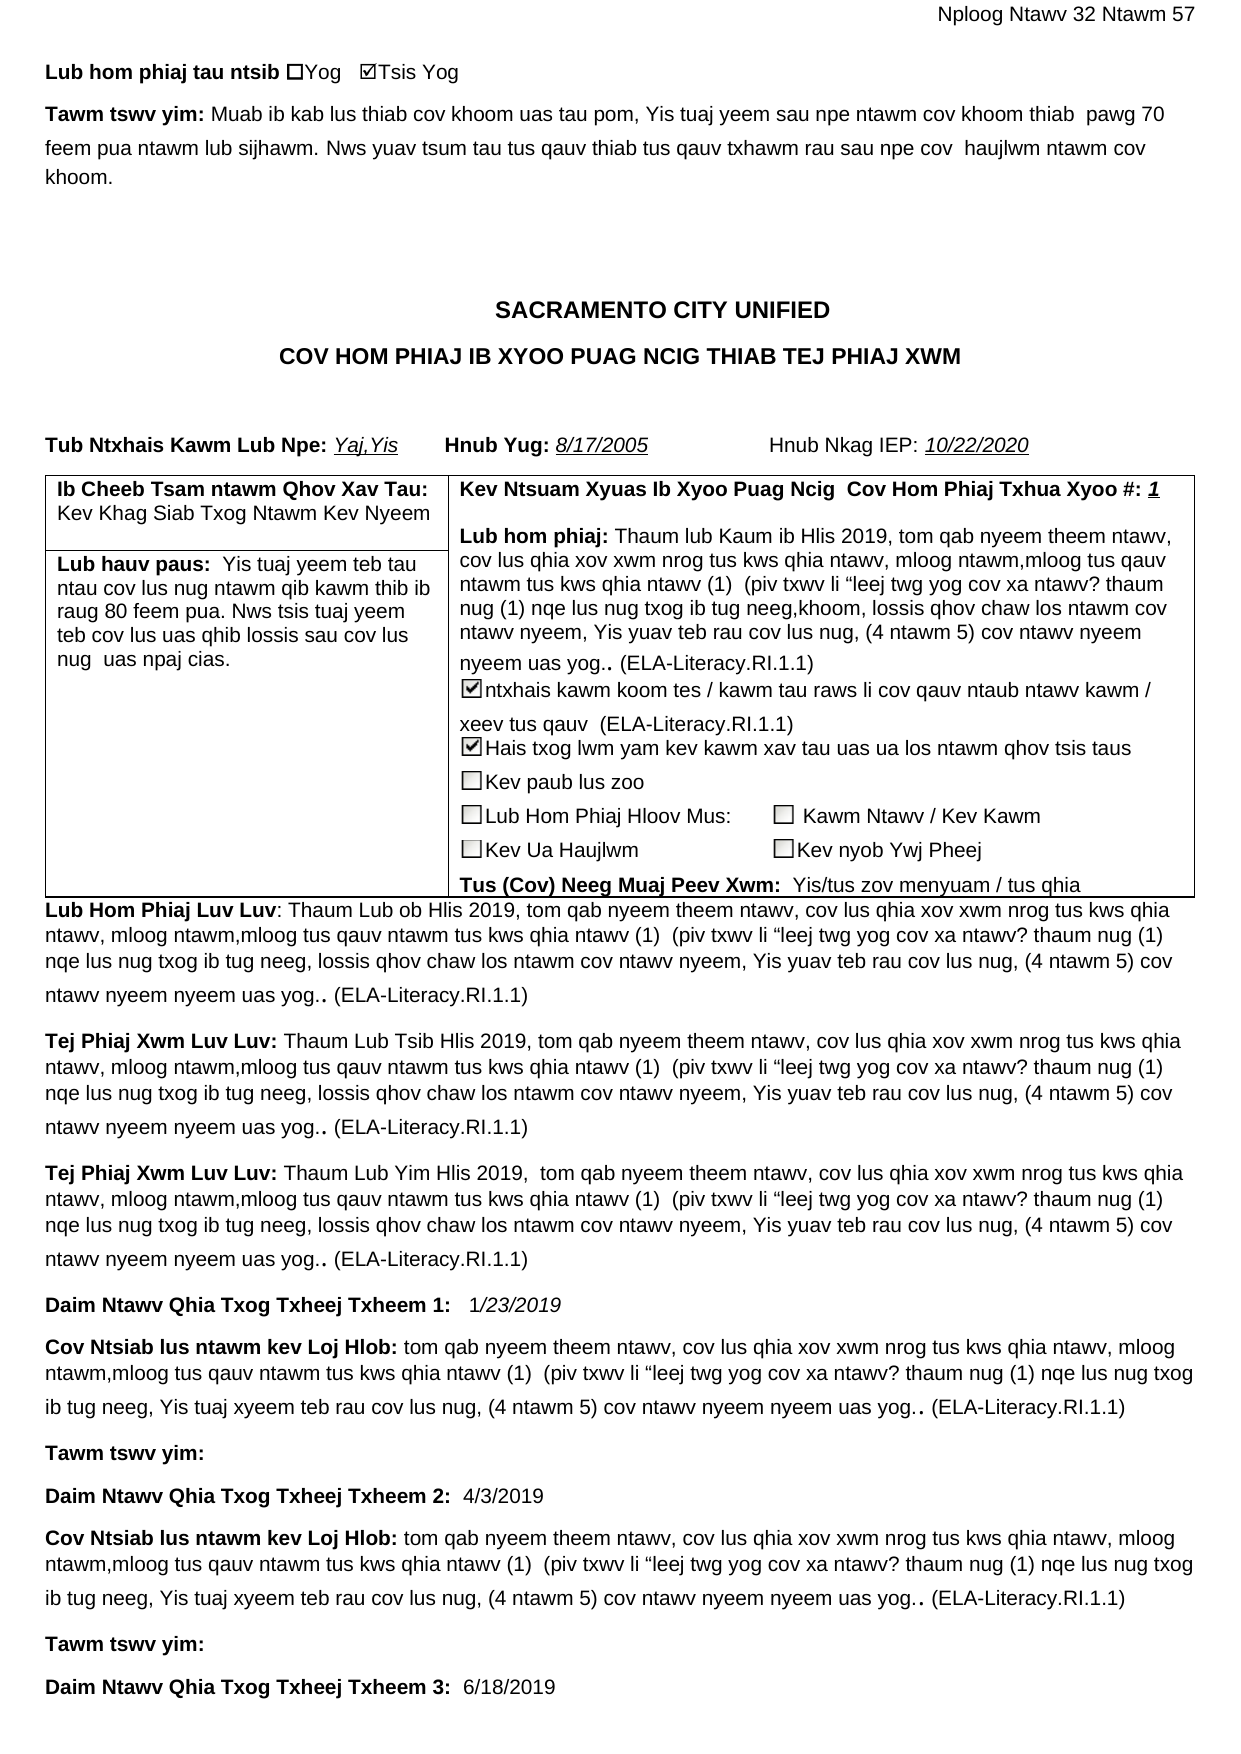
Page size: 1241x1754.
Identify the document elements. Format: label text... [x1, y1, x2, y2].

picture [459, 771, 485, 790]
picture [459, 737, 485, 756]
text Tawm tswv yim: [45, 1441, 1195, 1465]
text Tawm tswv yim: Muab ib kab lus thiab cov khoom uas tau pom, Yis tuaj yeem sau npe ntawm cov khoom thiab pawg 70 feem pua ntawm lub sijhawm. Nws yuav tsum tau tus qauv thiab tus qauv txhawm rau sau npe cov haujlwm ntawm cov khoom. [45, 102, 1195, 189]
text Lub hom phiaj tau ntsib Yog Tsis Yog [45, 59, 1195, 83]
picture [459, 840, 485, 858]
picture [459, 805, 485, 824]
table_header Kev Ntsuam Xyuas Ib Xyoo Puag Ncig Cov Hom Phiaj Txhua Xyoo #: 1 Lub hom phiaj: Thaum lub Kaum ib Hlis 2019, tom qab nyeem theem ntawv, cov lus qhia xov xwm nrog tus kws qhia ntawv, mloog ntawm,mloog tus qauv ntawm tus kws qhia ntawv (1) (piv txwv li “leej twg yog cov xa ntawv? thaum nug (1) nqe lus nug txog ib tug neeg,khoom, lossis qhov chaw los ntawm cov ntawv nyeem, Yis yuav teb rau cov lus nug, (4 ntawm 5) cov ntawv nyeem nyeem uas yog.. (ELA-Literacy.RI.1.1) ntxhais kawm koom tes / kawm tau raws li cov qauv ntaub ntawv kawm / xeev tus qauv (ELA-Literacy.RI.1.1) Hais txog lwm yam kev kawm xav tau uas ua los ntawm qhov tsis taus Kev paub lus zoo Lub Hom Phiaj Hloov Mus: Kawm Ntawv / Kev Kawm Kev Ua Haujlwm Kev nyob Ywj Pheej Tus (Cov) Neeg Muaj Peev Xwm: Yis/tus zov menyuam / tus qhia [449, 476, 1194, 896]
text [45, 1526, 1195, 1613]
text Tej Phiaj Xwm Luv Luv: Thaum Lub Tsib Hlis 2019, tom qab nyeem theem ntawv, cov lus qhia xov xwm nrog tus kws qhia ntawv, mloog ntawm,mloog tus qauv ntawm tus kws qhia ntawv (1) (piv txwv li “leej twg yog cov xa ntawv? thaum nug (1) nqe lus nug txog ib tug neeg, lossis qhov chaw los ntawm cov ntawv nyeem, Yis yuav teb rau cov lus nug, (4 ntawm 5) cov ntawv nyeem nyeem uas yog.. (ELA-Literacy.RI.1.1) [45, 1029, 1195, 1142]
picture [771, 805, 797, 824]
picture [771, 839, 797, 858]
text Lub Hom Phiaj Luv Luv: Thaum Lub ob Hlis 2019, tom qab nyeem theem ntawv, cov lus qhia xov xwm nrog tus kws qhia ntawv, mloog ntawm,mloog tus qauv ntawm tus kws qhia ntawv (1) (piv txwv li “leej twg yog cov xa ntawv? thaum nug (1) nqe lus nug txog ib tug neeg, lossis qhov chaw los ntawm cov ntawv nyeem, Yis yuav teb rau cov lus nug, (4 ntawm 5) cov ntawv nyeem nyeem uas yog.. (ELA-Literacy.RI.1.1) [45, 898, 1195, 1010]
picture [459, 679, 485, 698]
text Daim Ntawv Qhia Txog Txheej Txheem 2: 4/3/2019 [45, 1484, 1195, 1508]
text SACRAMENTO CITY UNIFIED [420, 296, 1195, 324]
table_cell Lub hauv paus: Yis tuaj yeem teb tau ntau cov lus nug ntawm qib kawm thib ib raug 80 feem pua. Nws tsis tuaj yeem teb cov lus uas qhib lossis sau cov lus nug uas npaj cias. [46, 551, 448, 896]
text Daim Ntawv Qhia Txog Txheej Txheem 1: 1/23/2019 [45, 1293, 1195, 1317]
text COV HOM PHIAJ IB XYOO PUAG NCIG THIAB TEJ PHIAJ XWM [45, 343, 1195, 369]
text Daim Ntawv Qhia Txog Txheej Txheem 3: 6/18/2019 [45, 1674, 1195, 1698]
text Tub Ntxhais Kawm Lub Npe: Yaj,Yis Hnub Yug: 8/17/2005 Hnub Nkag IEP: 10/22/2020 [45, 433, 1195, 457]
text Tej Phiaj Xwm Luv Luv: Thaum Lub Yim Hlis 2019, tom qab nyeem theem ntawv, cov lus qhia xov xwm nrog tus kws qhia ntawv, mloog ntawm,mloog tus qauv ntawm tus kws qhia ntawv (1) (piv txwv li “leej twg yog cov xa ntawv? thaum nug (1) nqe lus nug txog ib tug neeg, lossis qhov chaw los ntawm cov ntawv nyeem, Yis yuav teb rau cov lus nug, (4 ntawm 5) cov ntawv nyeem nyeem uas yog.. (ELA-Literacy.RI.1.1) [45, 1161, 1195, 1273]
text Tawm tswv yim: [45, 1632, 1195, 1656]
table_header Ib Cheeb Tsam ntawm Qhov Xav Tau: Kev Khag Siab Txog Ntawm Kev Nyeem [46, 476, 448, 550]
